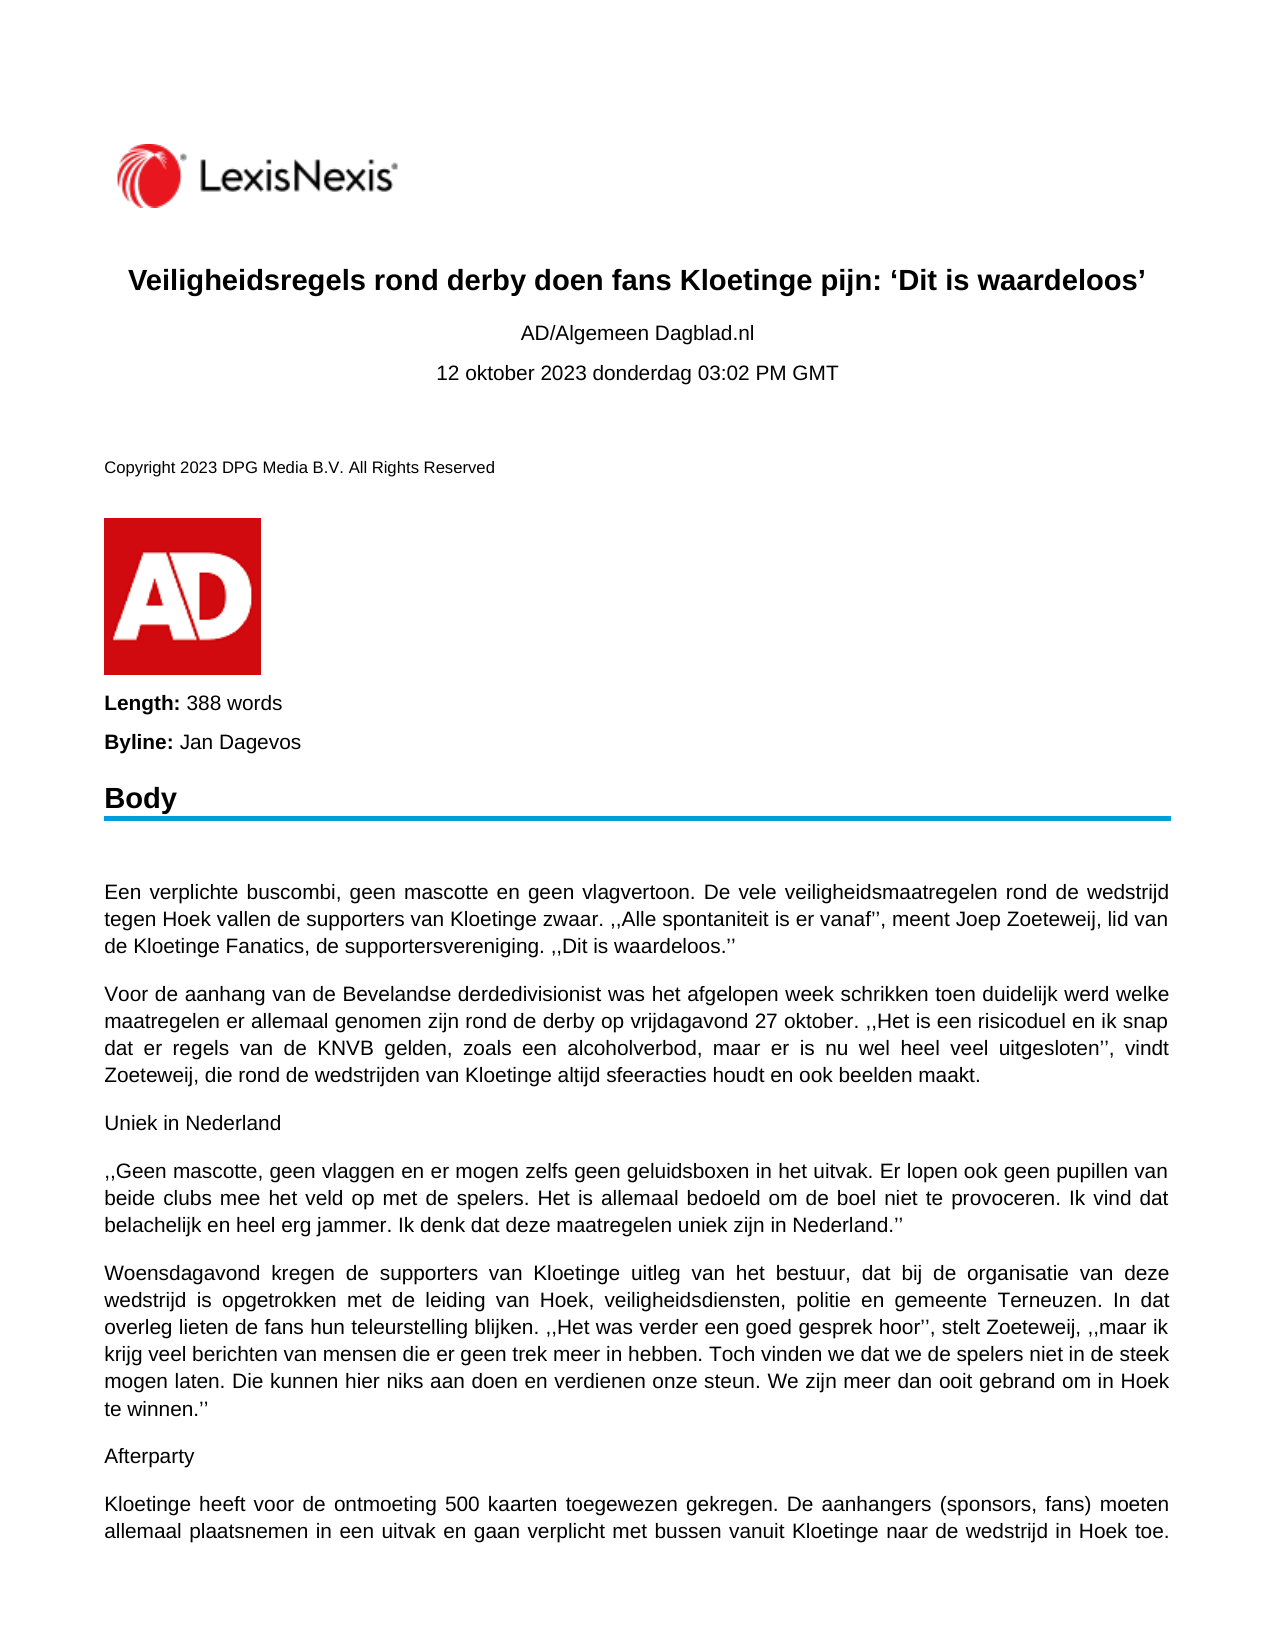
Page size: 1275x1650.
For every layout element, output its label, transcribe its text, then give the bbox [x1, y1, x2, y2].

picture [104, 518, 261, 675]
subtitle Veiligheidsregels rond derby doen fans Kloetinge pijn: ‘Dit is waardeloos’ [104, 261, 1171, 297]
text Afterparty [104, 1441, 1171, 1468]
picture [104, 144, 412, 208]
text Een verplichte buscombi, geen mascotte en geen vlagvertoon. De vele veiligheidsmaatregelen rond de wedstrijd tegen Hoek vallen de supporters van Kloetinge zwaar. ,,Alle spontaniteit is er vanaf’’, meent Joep Zoeteweij, lid van de Kloetinge Fanatics, de supportersvereniging. ,,Dit is waardeloos.’’ [104, 877, 1171, 958]
text Voor de aanhang van de Bevelandse derdedivisionist was het afgelopen week schrikken toen duidelijk werd welke maatregelen er allemaal genomen zijn rond de derby op vrijdagavond 27 oktober. ,,Het is een risicoduel en ik snap dat er regels van de KNVB gelden, zoals een alcoholverbod, maar er is nu wel heel veel uitgesloten’’, vindt Zoeteweij, die rond de wedstrijden van Kloetinge altijd sfeeracties houdt en ook beelden maakt. [104, 979, 1171, 1087]
text Body [104, 779, 1171, 814]
text Uniek in Nederland [104, 1108, 1171, 1135]
text Length: 388 words [104, 687, 1171, 714]
text Copyright 2023 DPG Media B.V. All Rights Reserved [104, 426, 1171, 477]
text Woensdagavond kregen de supporters van Kloetinge uitleg van het bestuur, dat bij de organisatie van deze wedstrijd is opgetrokken met de leiding van Hoek, veiligheidsdiensten, politie en gemeente Terneuzen. In dat overleg lieten de fans hun teleurstelling blijken. ,,Het was verder een goed gesprek hoor’’, stelt Zoeteweij, ,,maar ik krijg veel berichten van mensen die er geen trek meer in hebben. Toch vinden we dat we de spelers niet in de steek mogen laten. Die kunnen hier niks aan doen en verdienen onze steun. We zijn meer dan ooit gebrand om in Hoek te winnen.’’ [104, 1258, 1171, 1420]
text 12 oktober 2023 donderdag 03:02 PM GMT [104, 357, 1171, 384]
text AD/Algemeen Dagblad.nl [104, 318, 1171, 345]
text Byline: Jan Dagevos [104, 727, 1171, 754]
text ,,Geen mascotte, geen vlaggen en er mogen zelfs geen geluidsboxen in het uitvak. Er lopen ook geen pupillen van beide clubs mee het veld op met de spelers. Het is allemaal bedoeld om de boel niet te provoceren. Ik vind dat belachelijk en heel erg jammer. Ik denk dat deze maatregelen uniek zijn in Nederland.’’ [104, 1156, 1171, 1237]
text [104, 1489, 1171, 1543]
